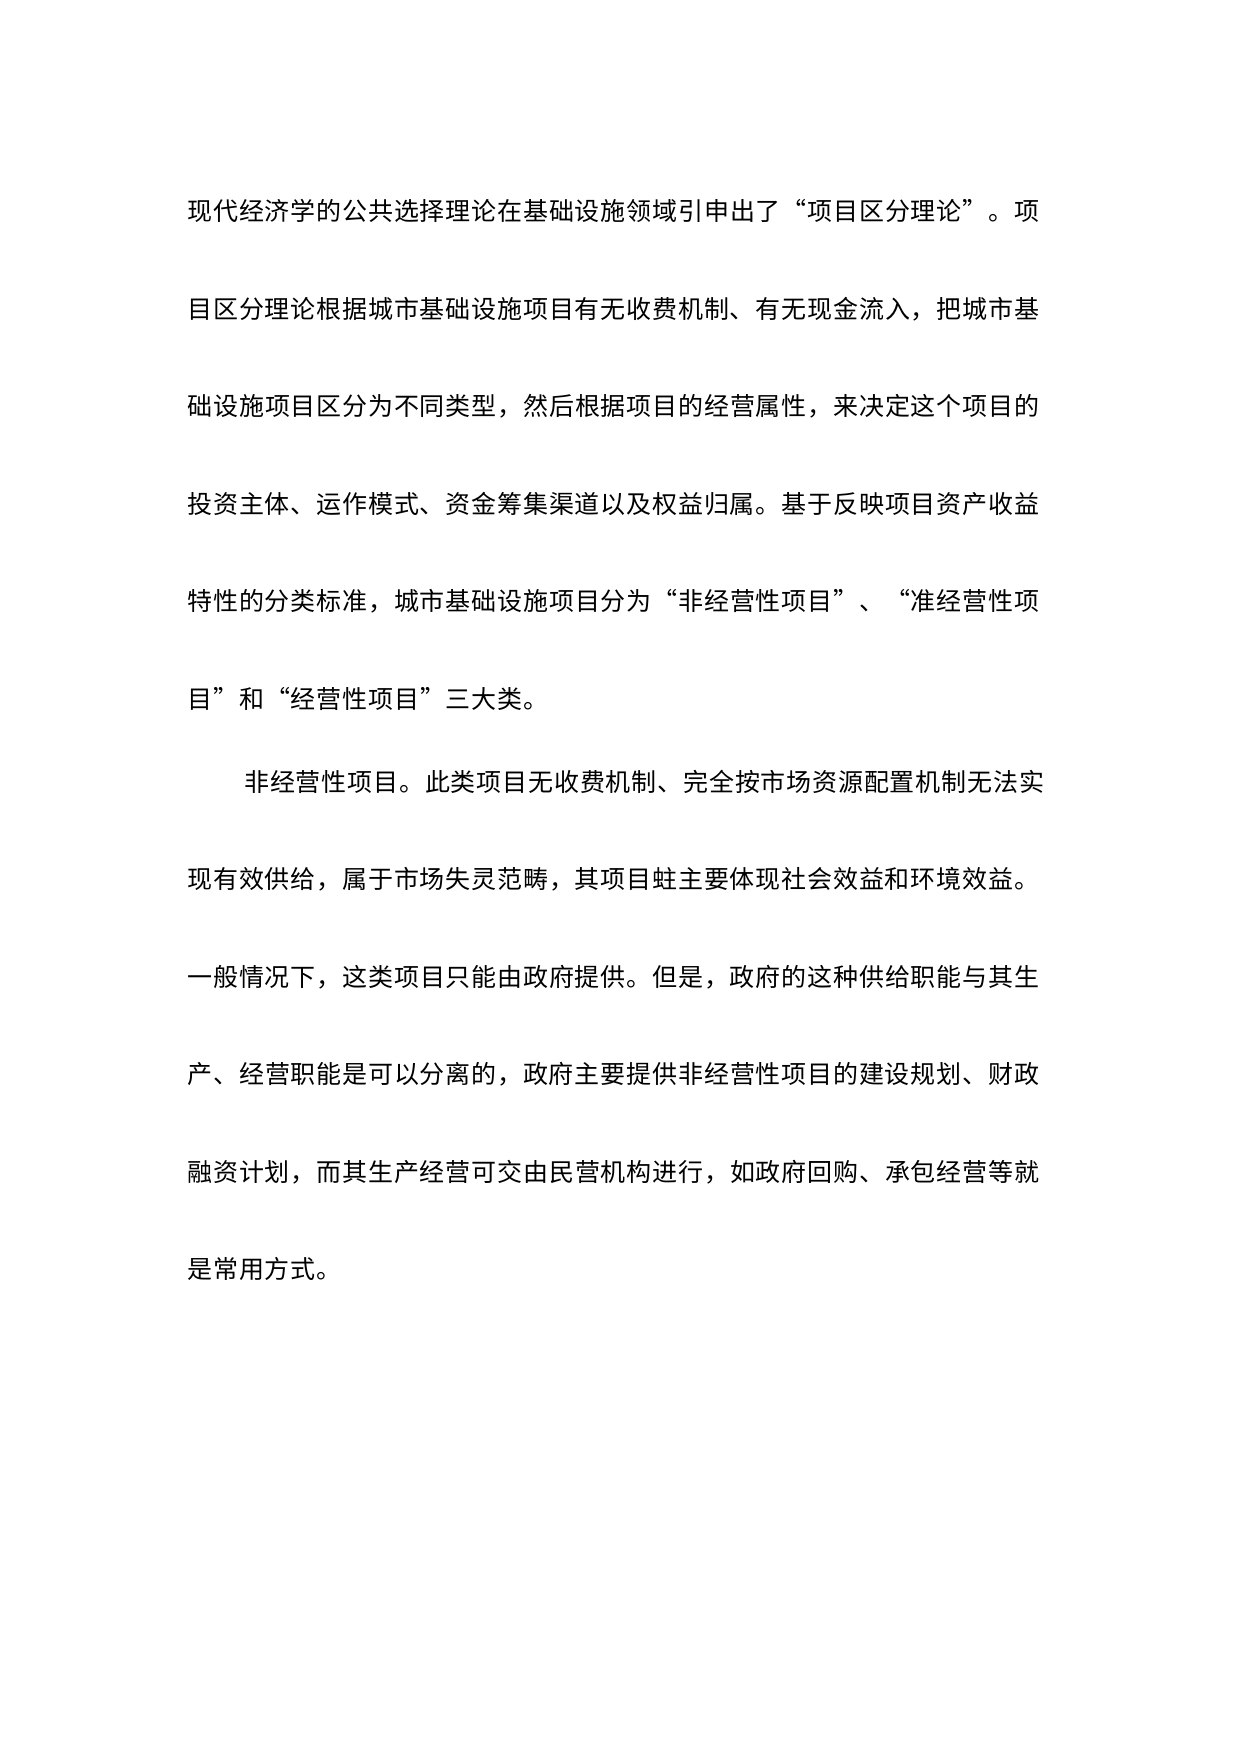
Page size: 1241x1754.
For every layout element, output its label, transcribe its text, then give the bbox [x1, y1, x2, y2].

list 现代经济学的公共选择理论在基础设施领域引申出了“项目区分理论”。项目区分理论根据城市基础设施项目有无收费机制、有无现金流入，把城市基础设施项目区分为不同类型，然后根据项目的经营属性，来决定这个项目的投资主体、运作模式、资金筹集渠道以及权益归属。基于反映项目资产收益特性的分类标准，城市基础设施项目分为“非经营性项目”、“准经营性项目”和“经营性项目”三大类。 [187, 177, 1053, 730]
list 非经营性项目。此类项目无收费机制、完全按市场资源配置机制无法实现有效供给，属于市场失灵范畴，其项目蛀主要体现社会效益和环境效益。一般情况下，这类项目只能由政府提供。但是，政府的这种供给职能与其生产、经营职能是可以分离的，政府主要提供非经营性项目的建设规划、财政融资计划，而其生产经营可交由民营机构进行，如政府回购、承包经营等就是常用方式。 [187, 748, 1053, 1300]
